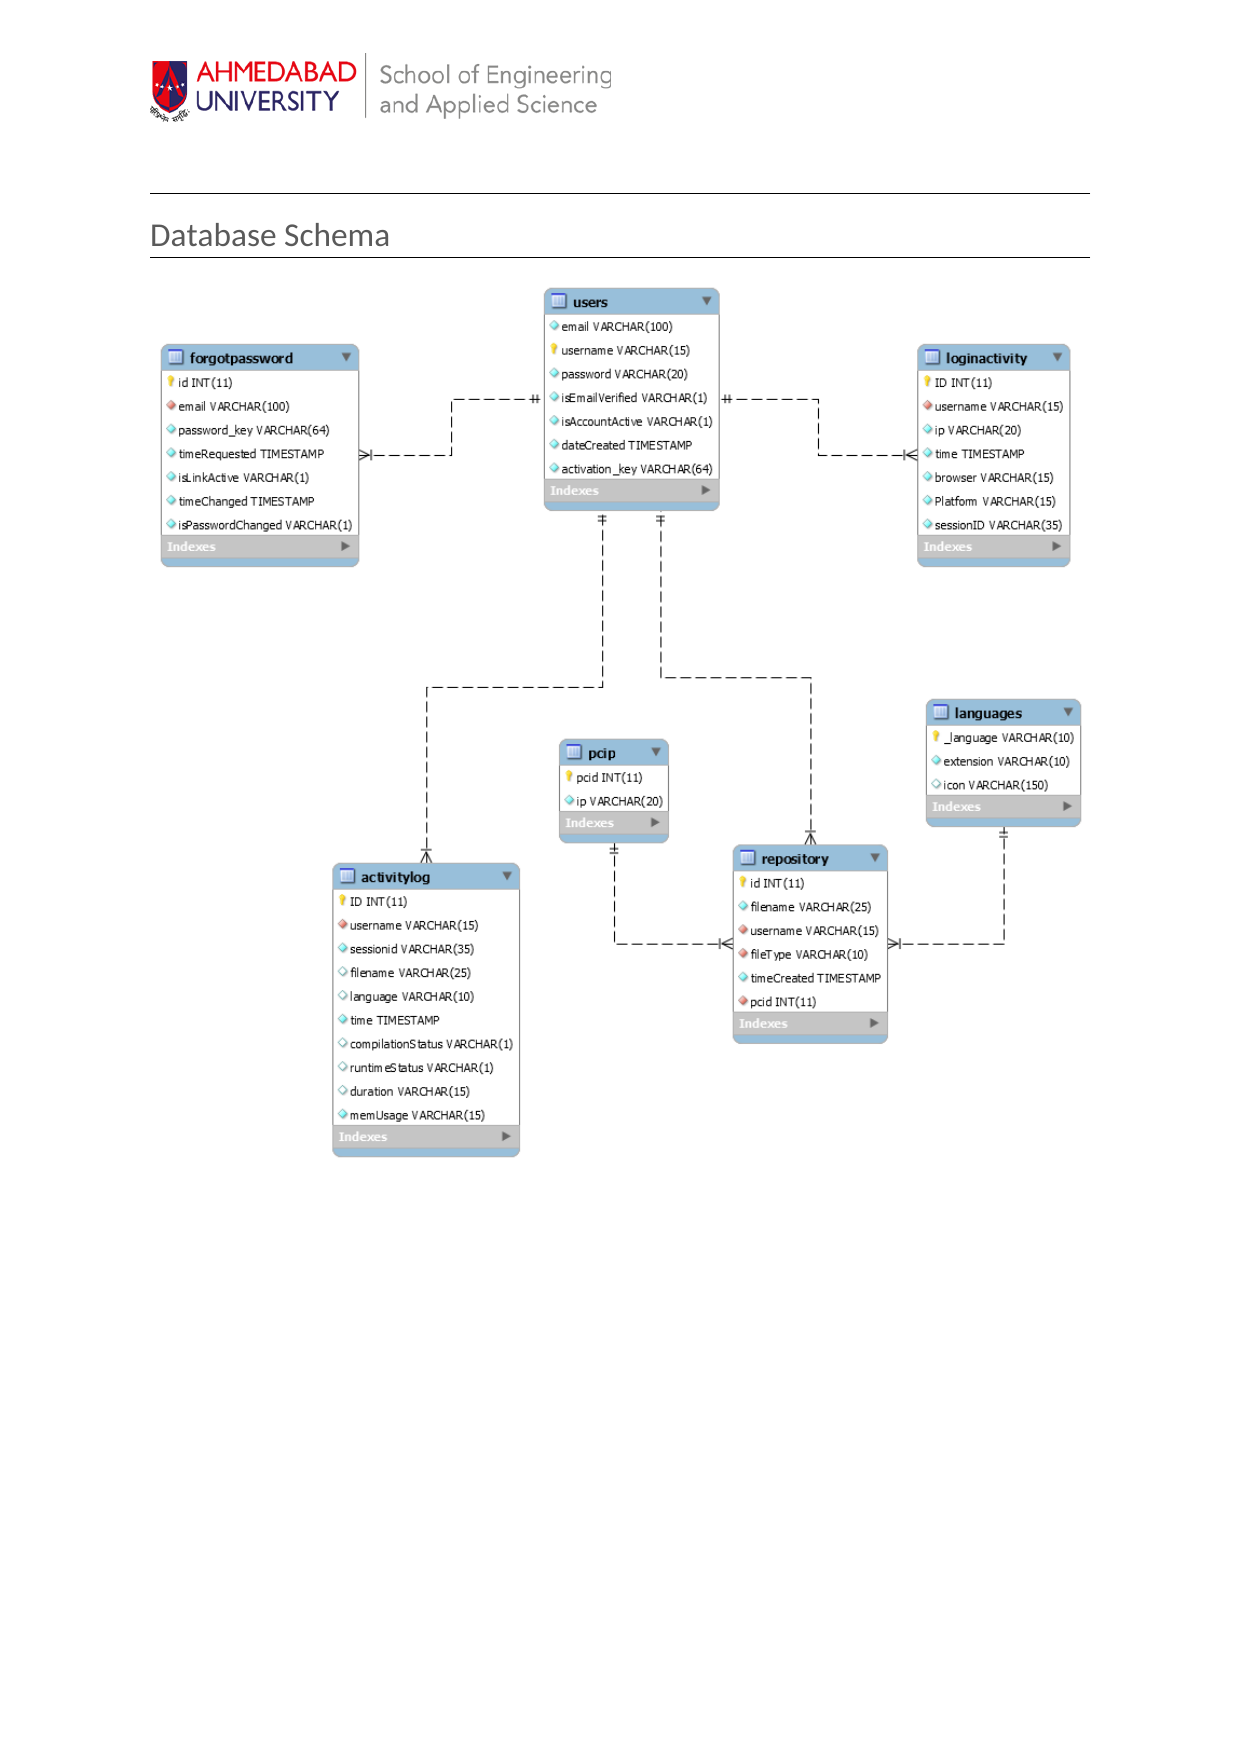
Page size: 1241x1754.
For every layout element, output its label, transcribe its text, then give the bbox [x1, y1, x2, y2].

picture [150, 53, 611, 122]
picture [150, 277, 1091, 1167]
subtitle Database Schema [150, 214, 1090, 257]
